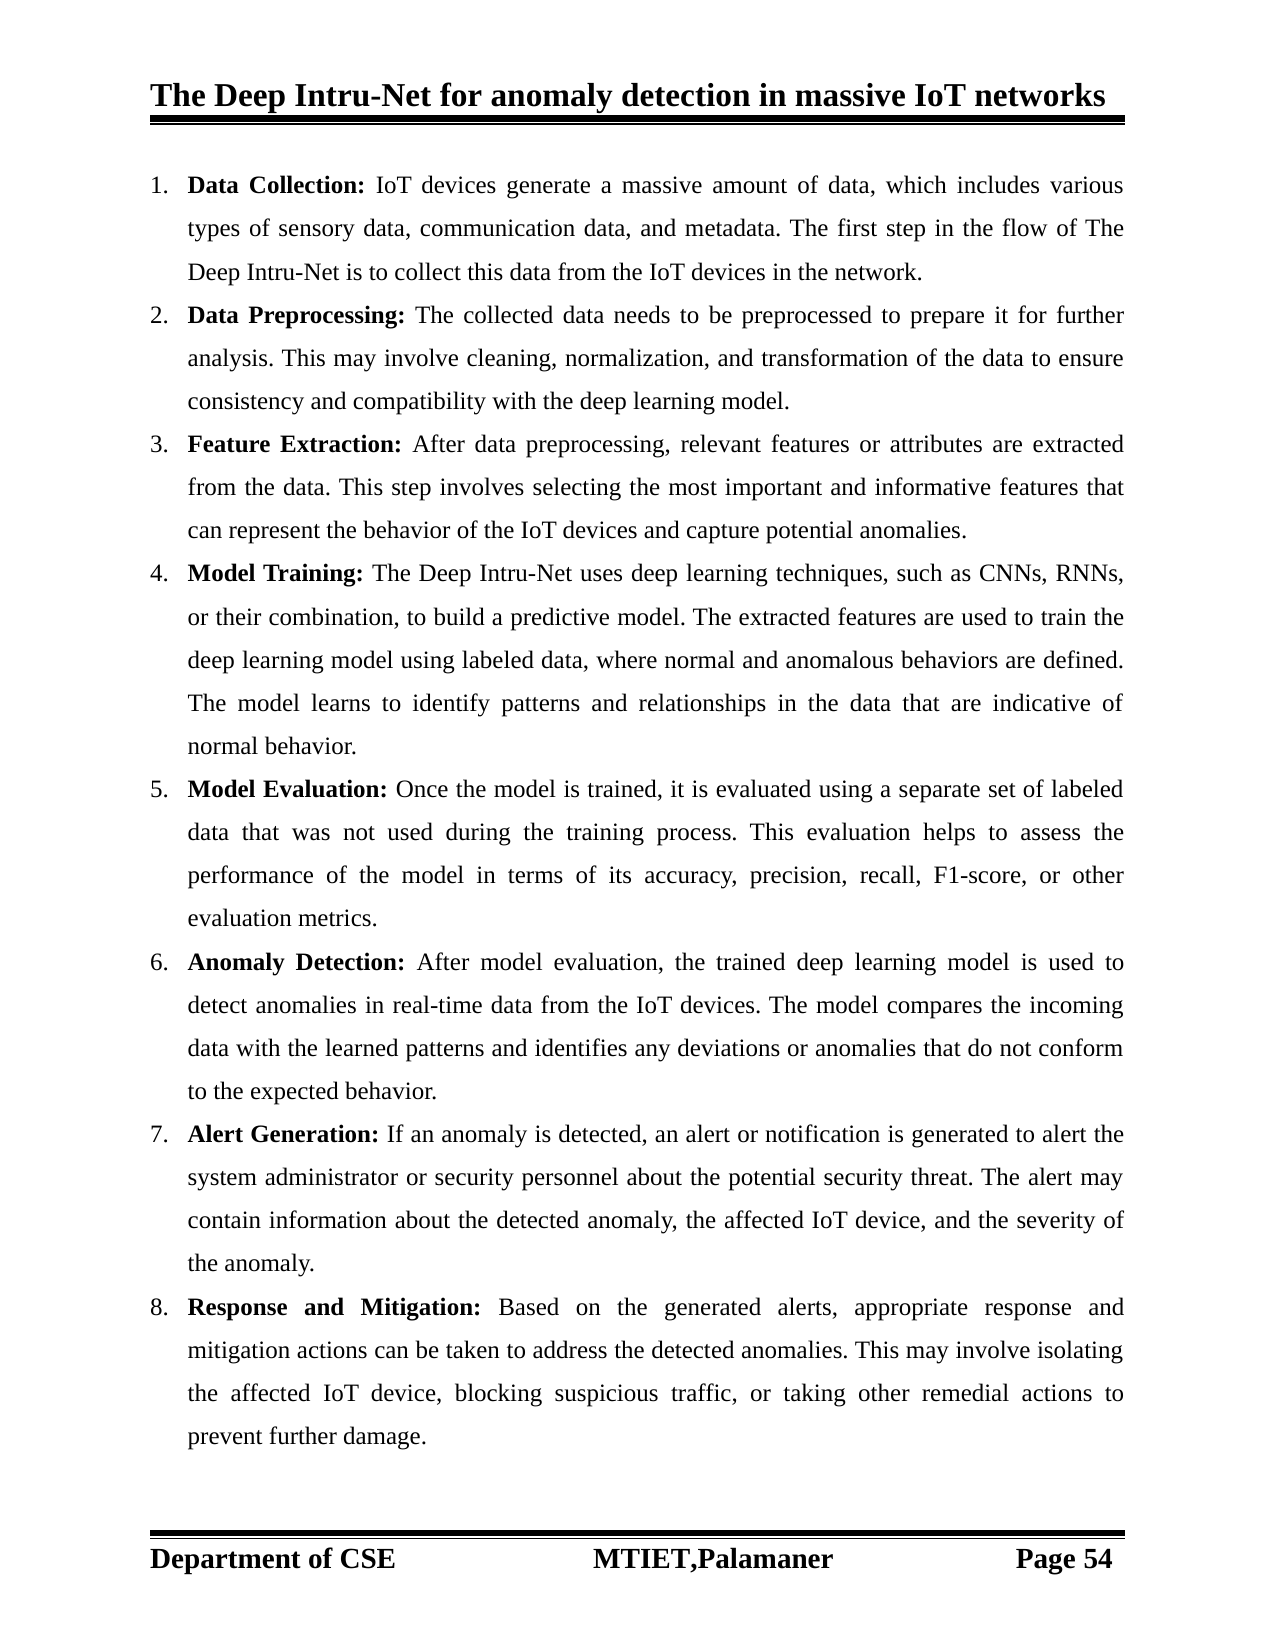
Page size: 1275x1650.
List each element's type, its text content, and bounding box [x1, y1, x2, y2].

list Data Collection: IoT devices generate a massive amount of data, which includes various types of sensory data, communication data, and metadata. The first step in the flow of The Deep Intru-Net is to collect this data from the IoT devices in the network. [150, 170, 1125, 285]
list Model Evaluation: Once the model is trained, it is evaluated using a separate set of labeled data that was not used during the training process. This evaluation helps to assess the performance of the model in terms of its accuracy, precision, recall, F1-score, or other evaluation metrics. [150, 774, 1125, 932]
list Anomaly Detection: After model evaluation, the trained deep learning model is used to detect anomalies in real-time data from the IoT devices. The model compares the incoming data with the learned patterns and identifies any deviations or anomalies that do not conform to the expected behavior. [150, 947, 1125, 1105]
list Model Training: The Deep Intru-Net uses deep learning techniques, such as CNNs, RNNs, or their combination, to build a predictive model. The extracted features are used to train the deep learning model using labeled data, where normal and anomalous behaviors are defined. The model learns to identify patterns and relationships in the data that are indicative of normal behavior. [150, 558, 1125, 760]
list Feature Extraction: After data preprocessing, relevant features or attributes are extracted from the data. This step involves selecting the most important and informative features that can represent the behavior of the IoT devices and capture potential anomalies. [150, 429, 1125, 544]
list Alert Generation: If an anomaly is detected, an alert or notification is generated to alert the system administrator or security personnel about the potential security threat. The alert may contain information about the detected anomaly, the affected IoT device, and the severity of the anomaly. [150, 1119, 1125, 1277]
list Response and Mitigation: Based on the generated alerts, appropriate response and mitigation actions can be taken to address the detected anomalies. This may involve isolating the affected IoT device, blocking suspicious traffic, or taking other remedial actions to prevent further damage. [150, 1292, 1125, 1450]
list Data Preprocessing: The collected data needs to be preprocessed to prepare it for further analysis. This may involve cleaning, normalization, and transformation of the data to ensure consistency and compatibility with the deep learning model. [150, 300, 1125, 415]
